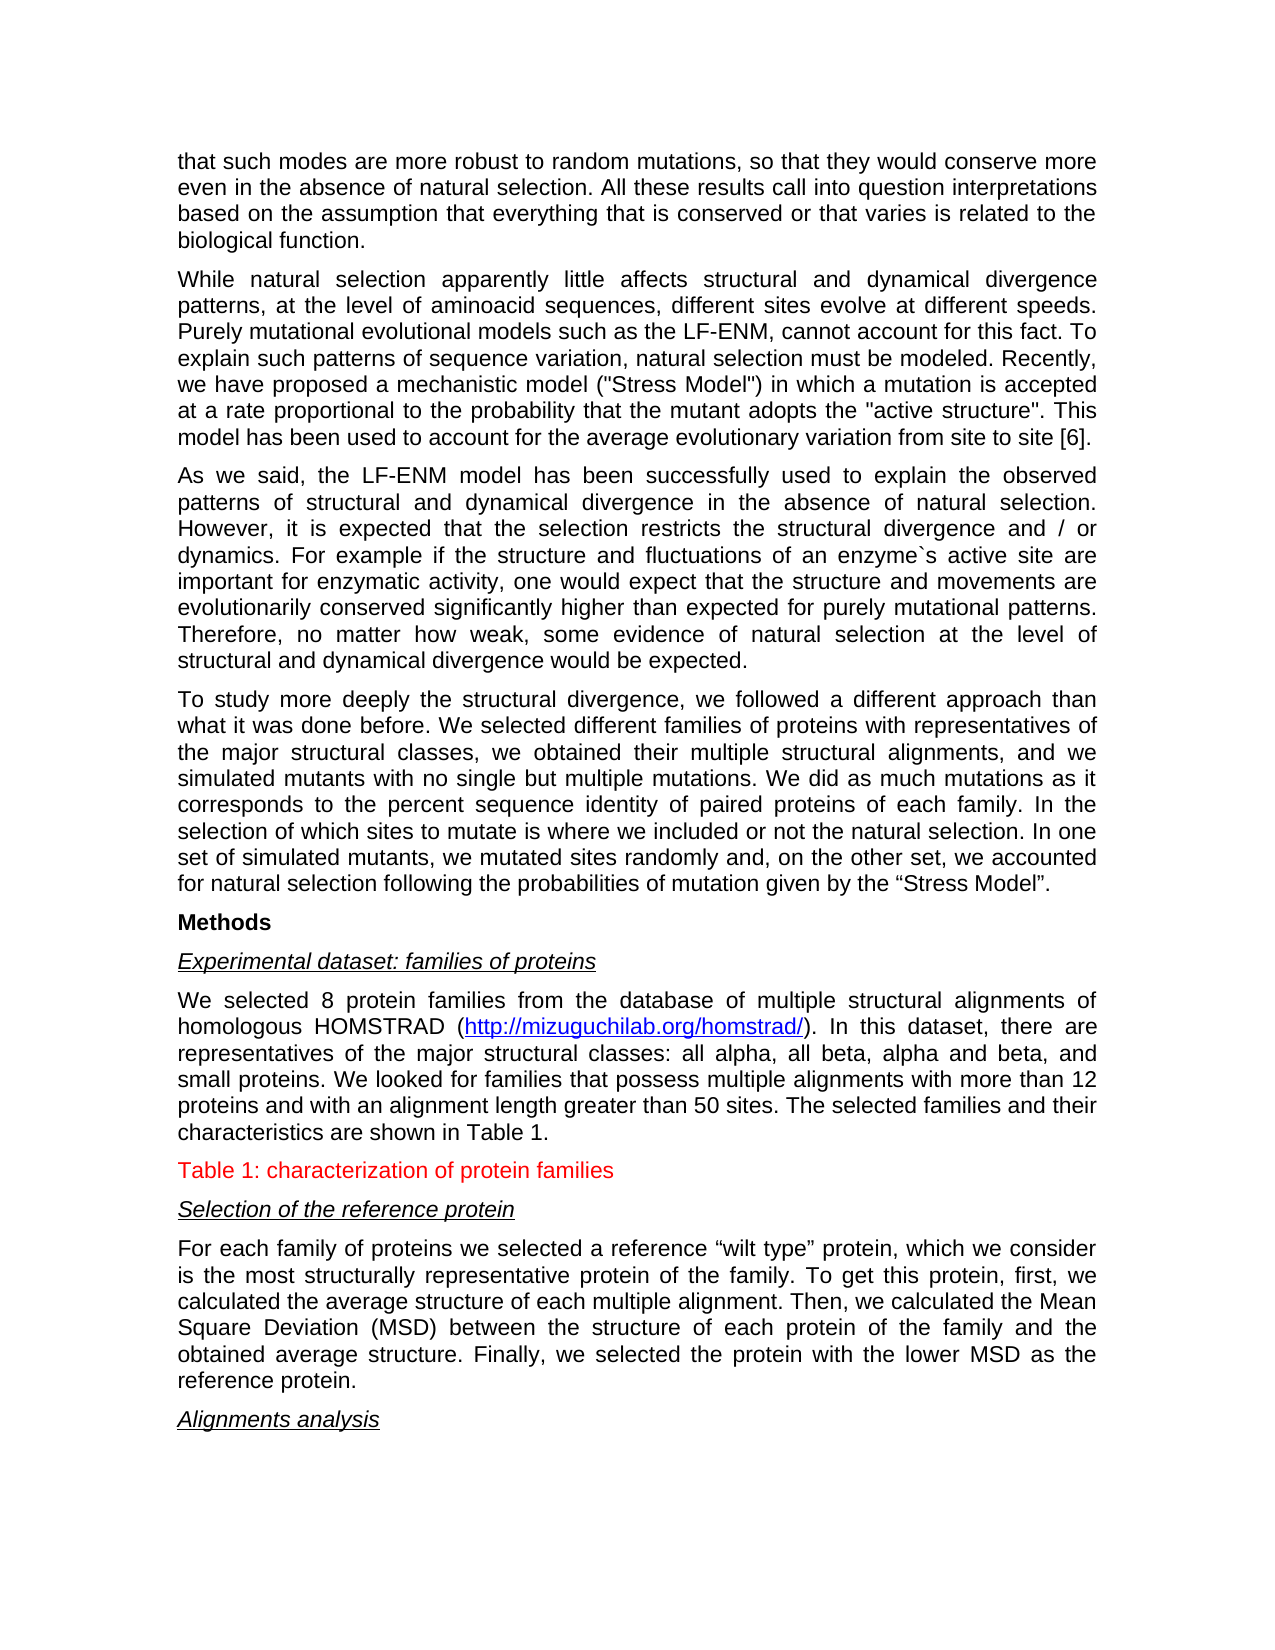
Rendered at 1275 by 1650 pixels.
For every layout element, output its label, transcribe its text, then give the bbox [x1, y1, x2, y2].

text Alignments analysis [177, 1406, 1098, 1432]
text To study more deeply the structural divergence, we followed a different approach than what it was done before. We selected different families of proteins with representatives of the major structural classes, we obtained their multiple structural alignments, and we simulated mutants with no single but multiple mutations. We did as much mutations as it corresponds to the percent sequence identity of paired proteins of each family. In the selection of which sites to mutate is where we included or not the natural selection. In one set of simulated mutants, we mutated sites randomly and, on the other set, we accounted for natural selection following the probabilities of mutation given by the “Stress Model”. [177, 686, 1098, 897]
text Selection of the reference protein [177, 1196, 1098, 1223]
text Methods [177, 909, 1098, 936]
text As we said, the LF-ENM model has been successfully used to explain the observed patterns of structural and dynamical divergence in the absence of natural selection. However, it is expected that the selection restricts the structural divergence and / or dynamics. For example if the structure and fluctuations of an enzyme`s active site are important for enzymatic activity, one would expect that the structure and movements are evolutionarily conserved significantly higher than expected for purely mutational patterns. Therefore, no matter how weak, some evidence of natural selection at the level of structural and dynamical divergence would be expected. [177, 462, 1098, 673]
text We selected 8 protein families from the database of multiple structural alignments of homologous HOMSTRAD (http://mizuguchilab.org/homstrad/). In this dataset, there are representatives of the major structural classes: all alpha, all beta, alpha and beta, and small proteins. We looked for families that possess multiple alignments with more than 12 proteins and with an alignment length greater than 50 sites. The selected families and their characteristics are shown in Table 1. [177, 987, 1098, 1145]
text For each family of proteins we selected a reference “wilt type” protein, which we consider is the most structurally representative protein of the family. To get this protein, first, we calculated the average structure of each multiple alignment. Then, we calculated the Mean Square Deviation (MSD) between the structure of each protein of the family and the obtained average structure. Finally, we selected the protein with the lower MSD as the reference protein. [177, 1235, 1098, 1393]
text Table 1: characterization of protein families [177, 1157, 1098, 1184]
text Experimental dataset: families of proteins [177, 948, 1098, 974]
text While natural selection apparently little affects structural and dynamical divergence patterns, at the level of aminoacid sequences, different sites evolve at different speeds. Purely mutational evolutional models such as the LF-ENM, cannot account for this fact. To explain such patterns of sequence variation, natural selection must be modeled. Recently, we have proposed a mechanistic model ("Stress Model") in which a mutation is accepted at a rate proportional to the probability that the mutant adopts the "active structure". This model has been used to account for the average evolutionary variation from site to site [6]. [177, 266, 1098, 450]
